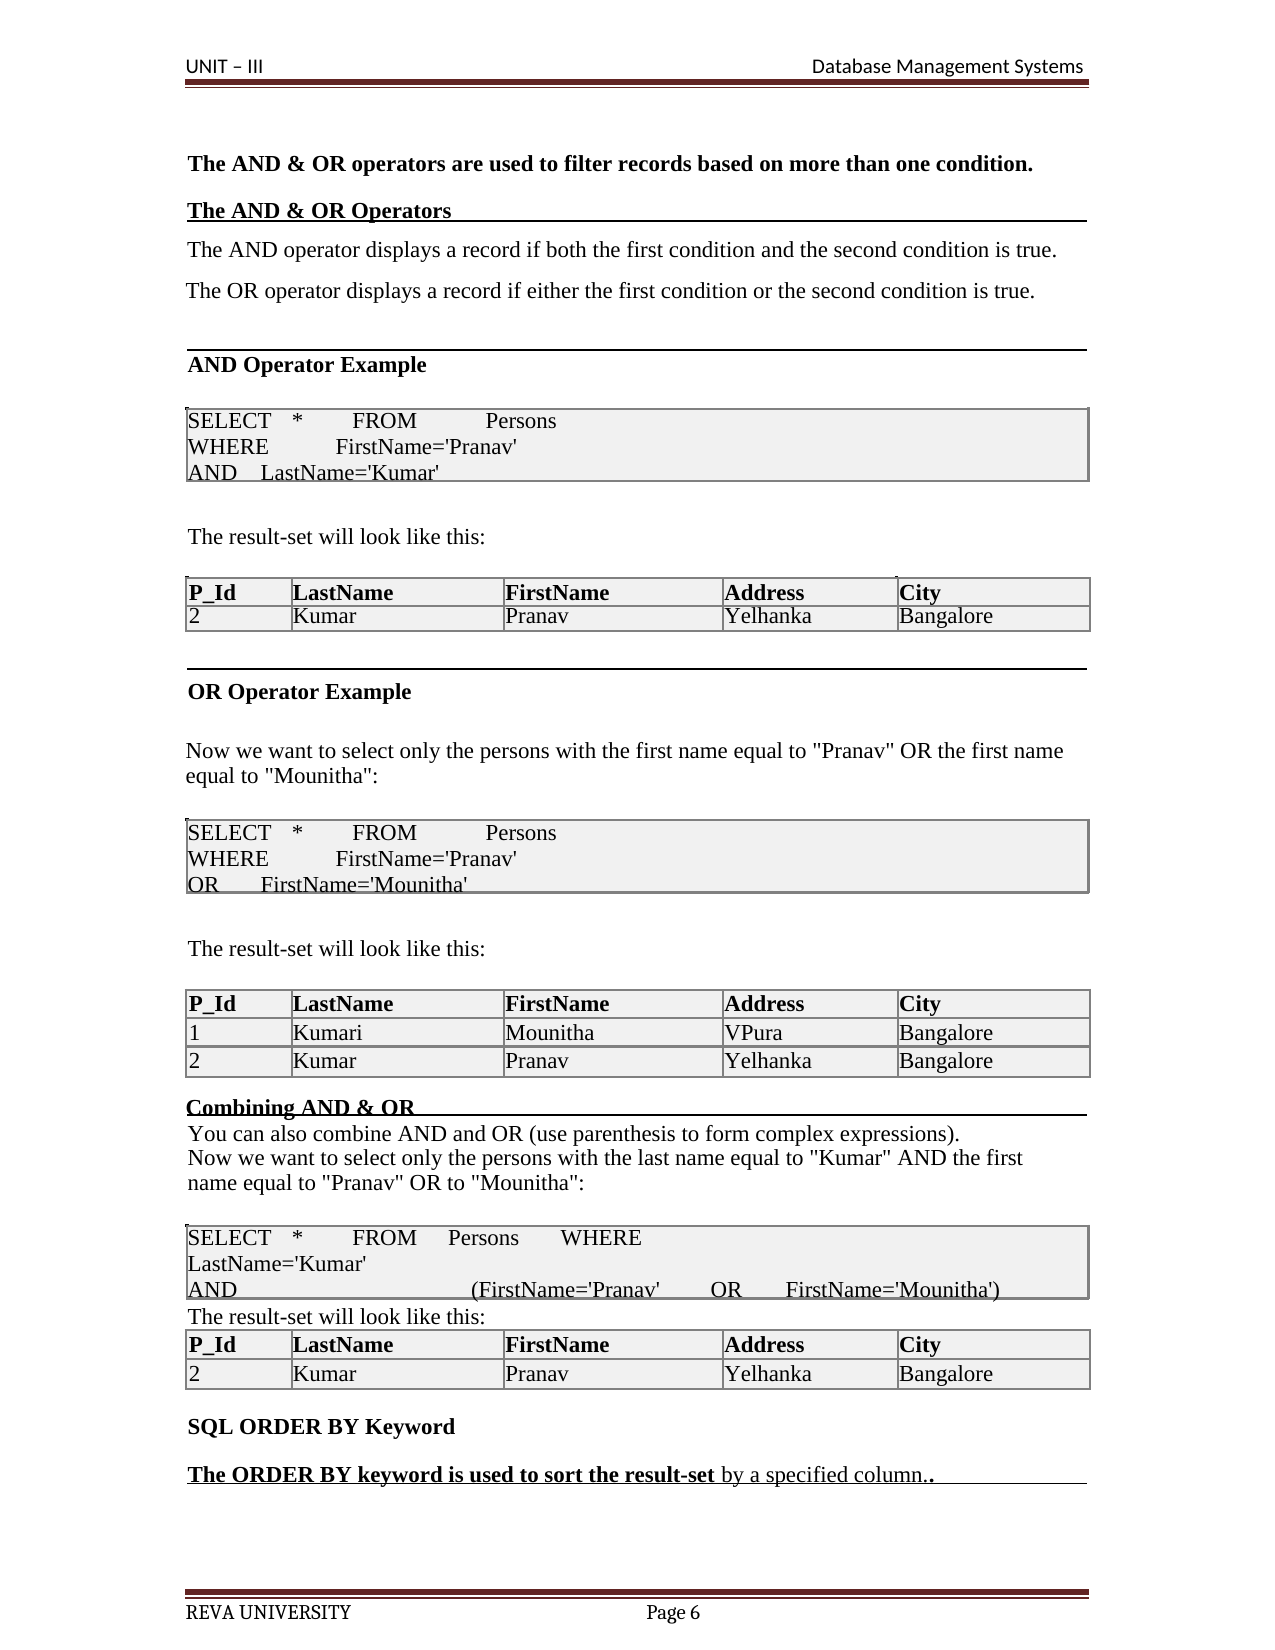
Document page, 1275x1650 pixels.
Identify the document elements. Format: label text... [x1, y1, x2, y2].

table_header P_Id [187, 991, 291, 1017]
text The AND & OR Operators [187, 197, 1089, 223]
table_cell Bangalore [899, 1019, 1089, 1045]
text OR Operator Example [187, 679, 1089, 705]
text AND (FirstName='Pranav' OR FirstName='Mounitha') [187, 1277, 1089, 1303]
text The AND & OR operators are used to filter records based on more than one condition. [187, 150, 1089, 176]
table_header P_Id [187, 1331, 291, 1358]
text WHERE FirstName='Pranav' [187, 434, 1089, 460]
text The AND operator displays a record if both the first condition and the second condition is true. [187, 236, 1089, 262]
table_cell Bangalore [899, 607, 1089, 628]
table_header FirstName [505, 579, 722, 605]
table_cell 1 [187, 1019, 291, 1045]
table_cell Pranav [505, 1360, 722, 1386]
table_header City [899, 579, 1089, 605]
table_cell Mounitha [505, 1019, 722, 1045]
text SELECT * FROM Persons WHERE [187, 1225, 1089, 1251]
text AND LastName='Kumar' [187, 460, 1089, 486]
text You can also combine AND and OR (use parenthesis to form complex expressions). [187, 1119, 1089, 1146]
table_cell 2 [187, 1048, 291, 1074]
text The result-set will look like this: [187, 935, 1089, 961]
table_cell Pranav [505, 1048, 722, 1074]
text SELECT * FROM Persons [187, 818, 1089, 845]
text The result-set will look like this: [187, 523, 1089, 550]
table_header LastName [293, 991, 503, 1017]
table_header City [899, 991, 1089, 1017]
text Now we want to select only the persons with the last name equal to "Kumar" AND the first name equal to "Pranav" OR to "Mounitha": [187, 1146, 1052, 1195]
text Now we want to select only the persons with the first name equal to "Pranav" OR the first name equal to "Mounitha": [185, 739, 1089, 788]
table_cell Pranav [505, 607, 722, 628]
table_cell 2 [187, 1360, 291, 1386]
table_cell Yelhanka [724, 607, 897, 628]
text The result-set will look like this: [187, 1303, 1089, 1329]
table_cell Bangalore [899, 1360, 1089, 1386]
table_header LastName [293, 1331, 503, 1358]
table_cell Yelhanka [724, 1048, 897, 1074]
table_header Address [724, 991, 897, 1017]
table_cell 2 [187, 607, 291, 628]
table_cell Kumar [293, 1048, 503, 1074]
table_header P_Id [187, 579, 291, 605]
text AND Operator Example [187, 352, 1089, 378]
text WHERE FirstName='Pranav' [187, 845, 1089, 871]
text LastName='Kumar' [187, 1251, 1089, 1277]
table_header Address [724, 579, 897, 605]
text OR FirstName='Mounitha' [187, 871, 1089, 897]
table_header LastName [293, 579, 503, 605]
table_header Address [724, 1331, 897, 1358]
text Combining AND & OR [185, 1099, 1089, 1119]
table_cell Yelhanka [724, 1360, 897, 1386]
table_cell Kumari [293, 1019, 503, 1045]
text SELECT * FROM Persons [187, 407, 1089, 433]
table_header FirstName [505, 1331, 722, 1358]
table_cell Bangalore [899, 1048, 1089, 1074]
table_cell Kumar [293, 607, 503, 628]
text The ORDER BY keyword is used to sort the result-set by a specified column.. [187, 1461, 1089, 1487]
table_header FirstName [505, 991, 722, 1017]
text SQL ORDER BY Keyword [187, 1414, 1089, 1440]
text The OR operator displays a record if either the first condition or the second condition is true. [185, 275, 1089, 305]
table_cell VPura [724, 1019, 897, 1045]
table_header City [899, 1331, 1089, 1358]
table_cell Kumar [293, 1360, 503, 1386]
